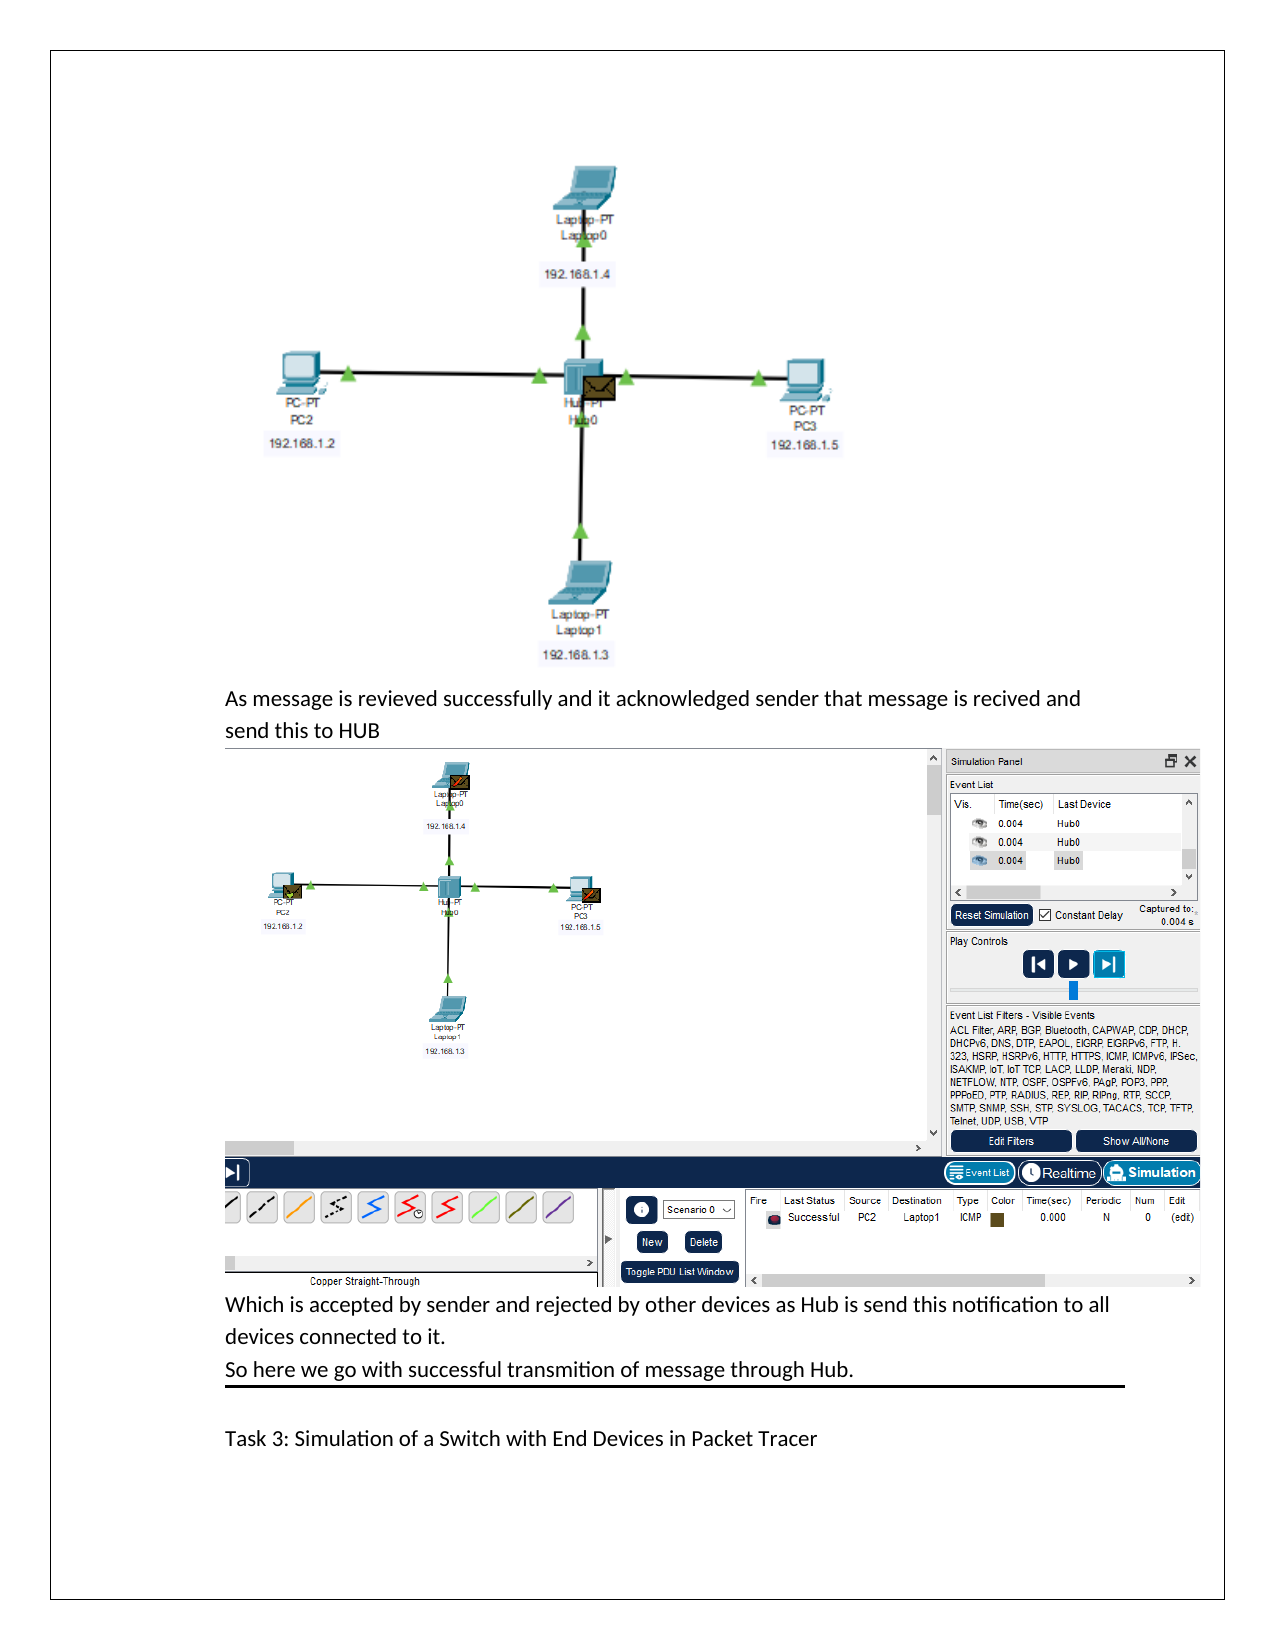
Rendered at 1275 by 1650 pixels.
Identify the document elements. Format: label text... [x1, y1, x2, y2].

picture [1146, 1171, 1154, 1176]
list Task 3: Simulation of a Switch with End Devices in Packet Tracer [225, 1424, 1125, 1452]
picture [225, 150, 888, 680]
list Which is accepted by sender and rejected by other devices as Hub is send this notification to all devices connected to it. [225, 1290, 1125, 1351]
picture [225, 748, 1200, 1287]
picture [1157, 1168, 1170, 1176]
list As message is revieved successfully and it acknowledged sender that message is recived and send this to HUB [225, 684, 1125, 744]
list So here we go with successful transmition of message through Hub. [225, 1355, 1125, 1385]
